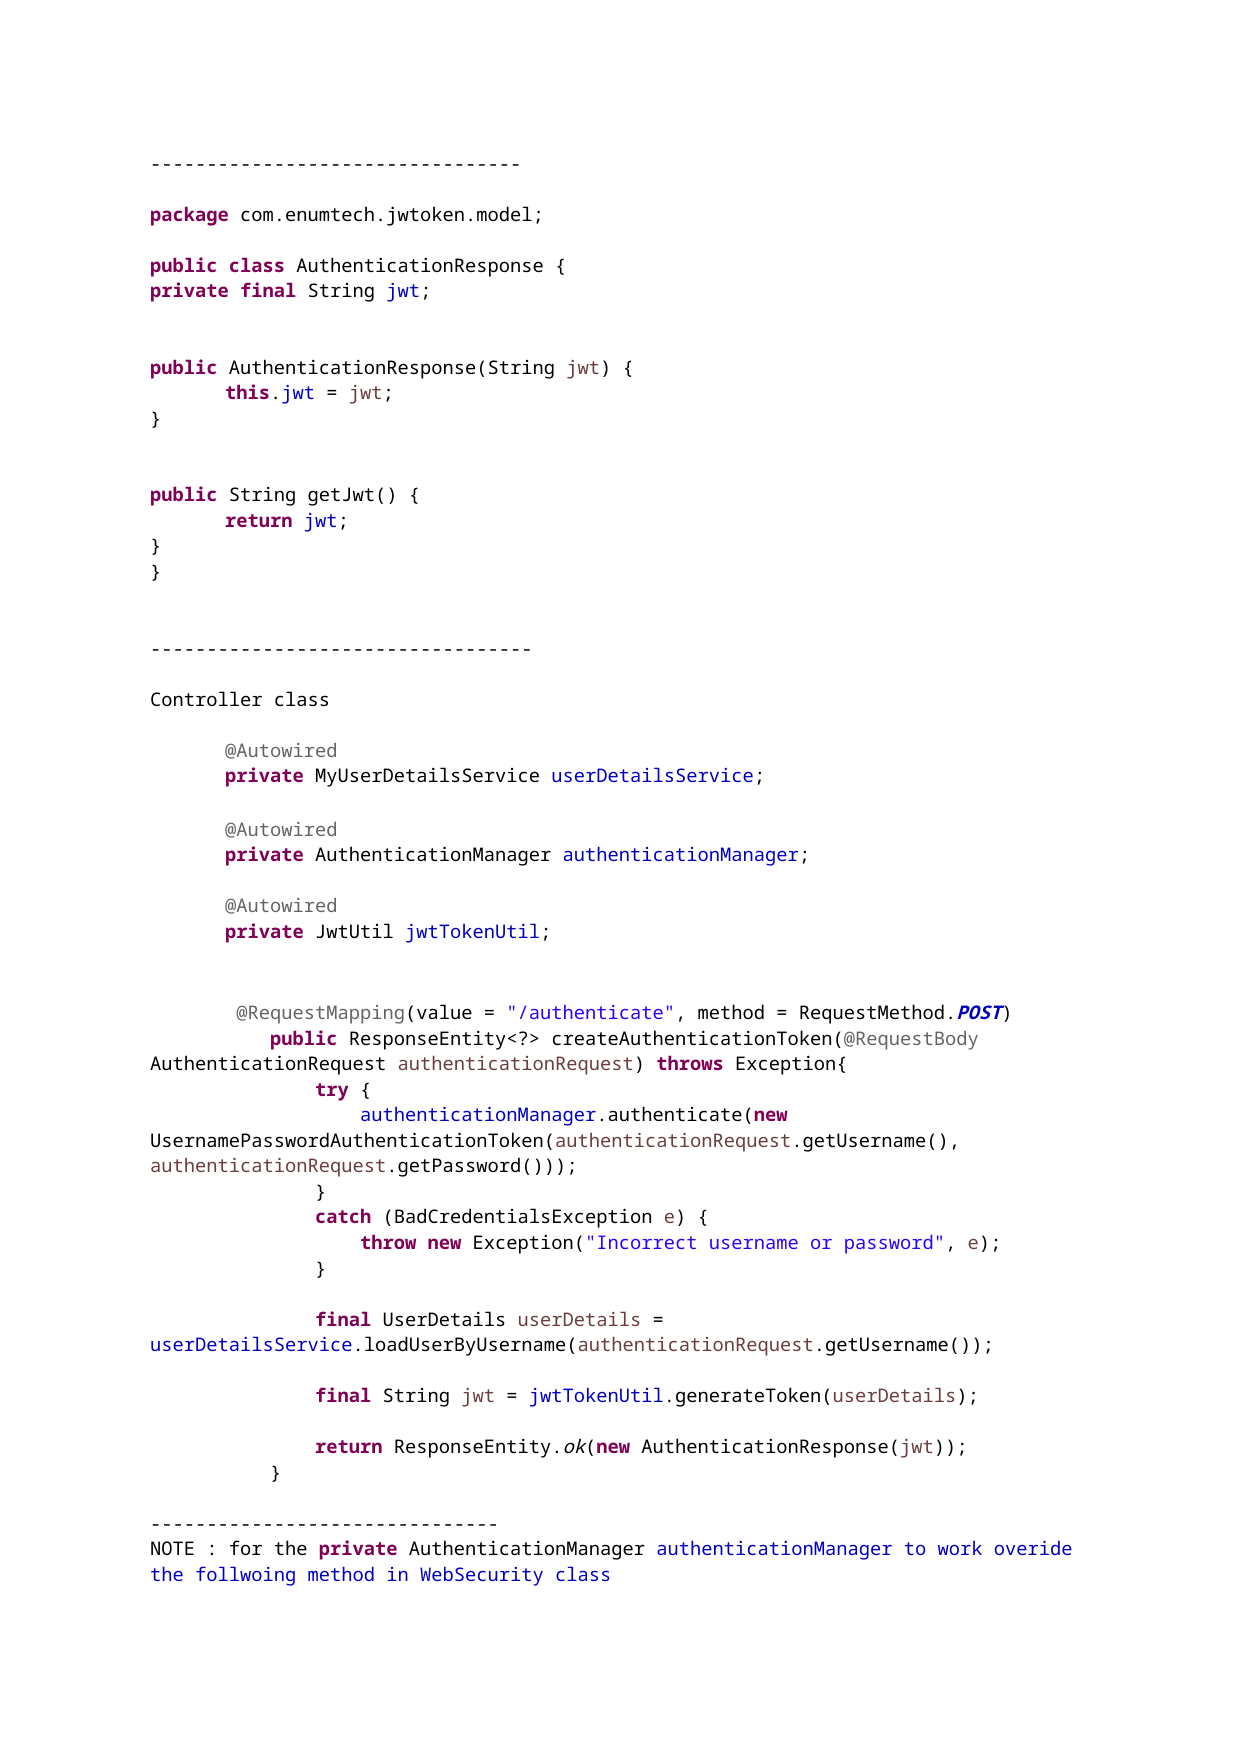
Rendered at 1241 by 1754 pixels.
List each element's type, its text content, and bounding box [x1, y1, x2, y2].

text throw new Exception("Incorrect username or password", e); [150, 1229, 1090, 1255]
text Controller class [150, 686, 1090, 711]
text public class AuthenticationResponse { [150, 252, 1090, 278]
text public ResponseEntity<?> createAuthenticationToken(@RequestBody AuthenticationRequest authenticationRequest) throws Exception{ [150, 1025, 1090, 1076]
text } [150, 1459, 1090, 1484]
text } [150, 1255, 1090, 1280]
text private AuthenticationManager authenticationManager; [150, 842, 1090, 867]
text catch (BadCredentialsException e) { [150, 1204, 1090, 1229]
text try { [150, 1076, 1090, 1102]
text @Autowired [150, 816, 1090, 842]
text private final String jwt; [150, 278, 1090, 303]
text final UserDetails userDetails = userDetailsService.loadUserByUsername(authenticationRequest.getUsername()); [150, 1306, 1090, 1357]
text return ResponseEntity.ok(new AuthenticationResponse(jwt)); [150, 1433, 1090, 1459]
text public AuthenticationResponse(String jwt) { [150, 354, 1090, 380]
text ------------------------------- [150, 1510, 1090, 1536]
text public String getJwt() { [150, 482, 1090, 507]
text } [150, 533, 1090, 558]
text ---------------------------------- [150, 635, 1090, 660]
text @Autowired [150, 737, 1090, 762]
text @Autowired [150, 893, 1090, 918]
text authenticationManager.authenticate(new UsernamePasswordAuthenticationToken(authenticationRequest.getUsername(), authenticationRequest.getPassword())); [150, 1102, 1090, 1178]
text final String jwt = jwtTokenUtil.generateToken(userDetails); [150, 1382, 1090, 1408]
text private JwtUtil jwtTokenUtil; [150, 918, 1090, 944]
text } [150, 1178, 1090, 1204]
text --------------------------------- [150, 150, 1090, 176]
text return jwt; [150, 507, 1090, 533]
text @RequestMapping(value = "/authenticate", method = RequestMethod.POST) [150, 1000, 1090, 1025]
text this.jwt = jwt; [150, 380, 1090, 405]
text } [150, 558, 1090, 584]
text package com.enumtech.jwtoken.model; [150, 201, 1090, 227]
text } [150, 405, 1090, 431]
text NOTE : for the private AuthenticationManager authenticationManager to work overide the follwoing method in WebSecurity class [150, 1536, 1090, 1587]
text private MyUserDetailsService userDetailsService; [150, 762, 1090, 788]
